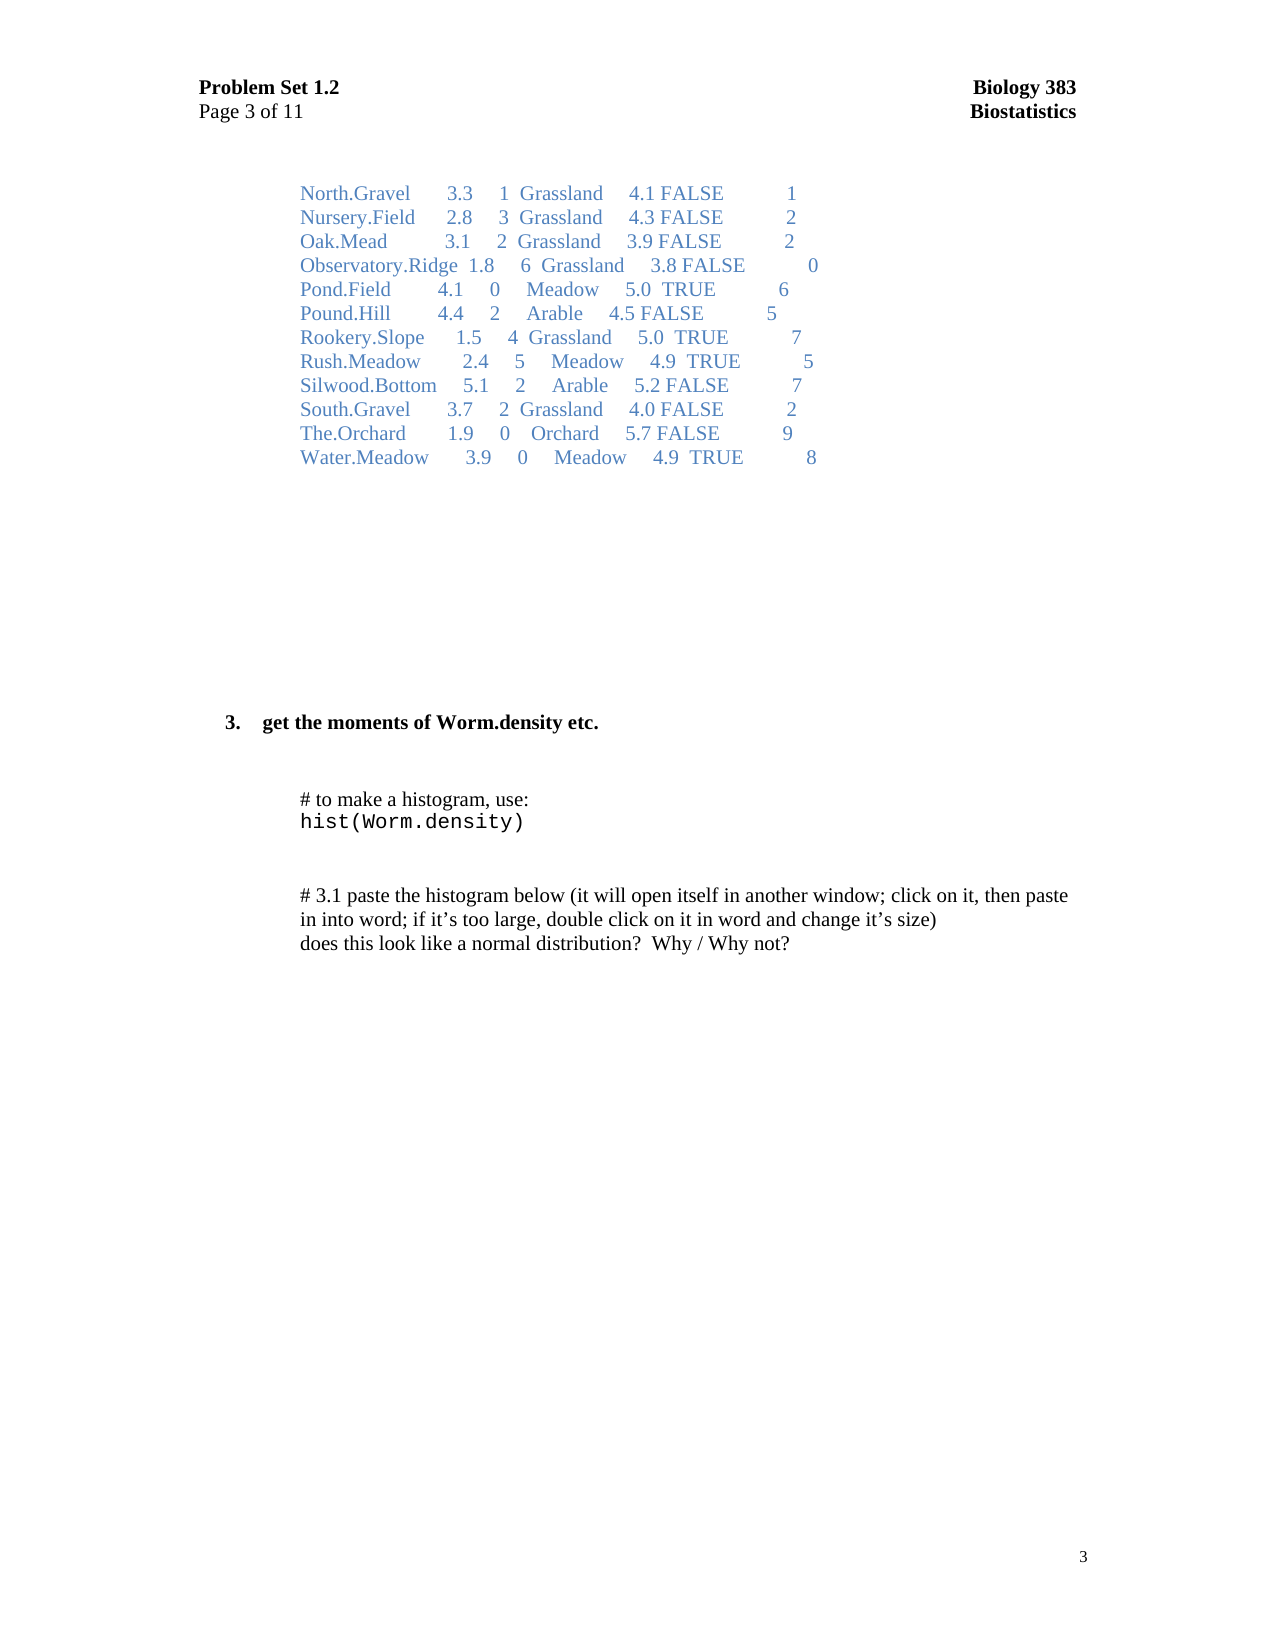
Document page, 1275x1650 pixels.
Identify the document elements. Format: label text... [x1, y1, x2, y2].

text Silwood.Bottom 5.1 2 Arable 5.2 FALSE 7 [300, 373, 1087, 397]
text North.Gravel 3.3 1 Grassland 4.1 FALSE 1 [300, 181, 1087, 205]
text Observatory.Ridge 1.8 6 Grassland 3.8 FALSE 0 [300, 253, 1087, 277]
text Nursery.Field 2.8 3 Grassland 4.3 FALSE 2 [300, 205, 1087, 229]
text The.Orchard 1.9 0 Orchard 5.7 FALSE 9 [300, 421, 1087, 445]
text South.Gravel 3.7 2 Grassland 4.0 FALSE 2 [300, 397, 1087, 421]
text # 3.1 paste the histogram below (it will open itself in another window; click on it, then paste in into word; if it’s too large, double click on it in word and change it’s size) [300, 883, 1087, 931]
text # to make a histogram, use: [300, 787, 1087, 811]
text hist(Worm.density) [300, 811, 1087, 834]
text does this look like a normal distribution? Why / Why not? [300, 931, 1087, 955]
text Rookery.Slope 1.5 4 Grassland 5.0 TRUE 7 [300, 325, 1087, 349]
text Water.Meadow 3.9 0 Meadow 4.9 TRUE 8 [300, 445, 1087, 469]
text Rush.Meadow 2.4 5 Meadow 4.9 TRUE 5 [300, 349, 1087, 373]
list get the moments of Worm.density etc. [225, 710, 1087, 763]
text Pound.Hill 4.4 2 Arable 4.5 FALSE 5 [300, 301, 1087, 325]
text Pond.Field 4.1 0 Meadow 5.0 TRUE 6 [300, 277, 1087, 301]
text Oak.Mead 3.1 2 Grassland 3.9 FALSE 2 [300, 229, 1087, 253]
